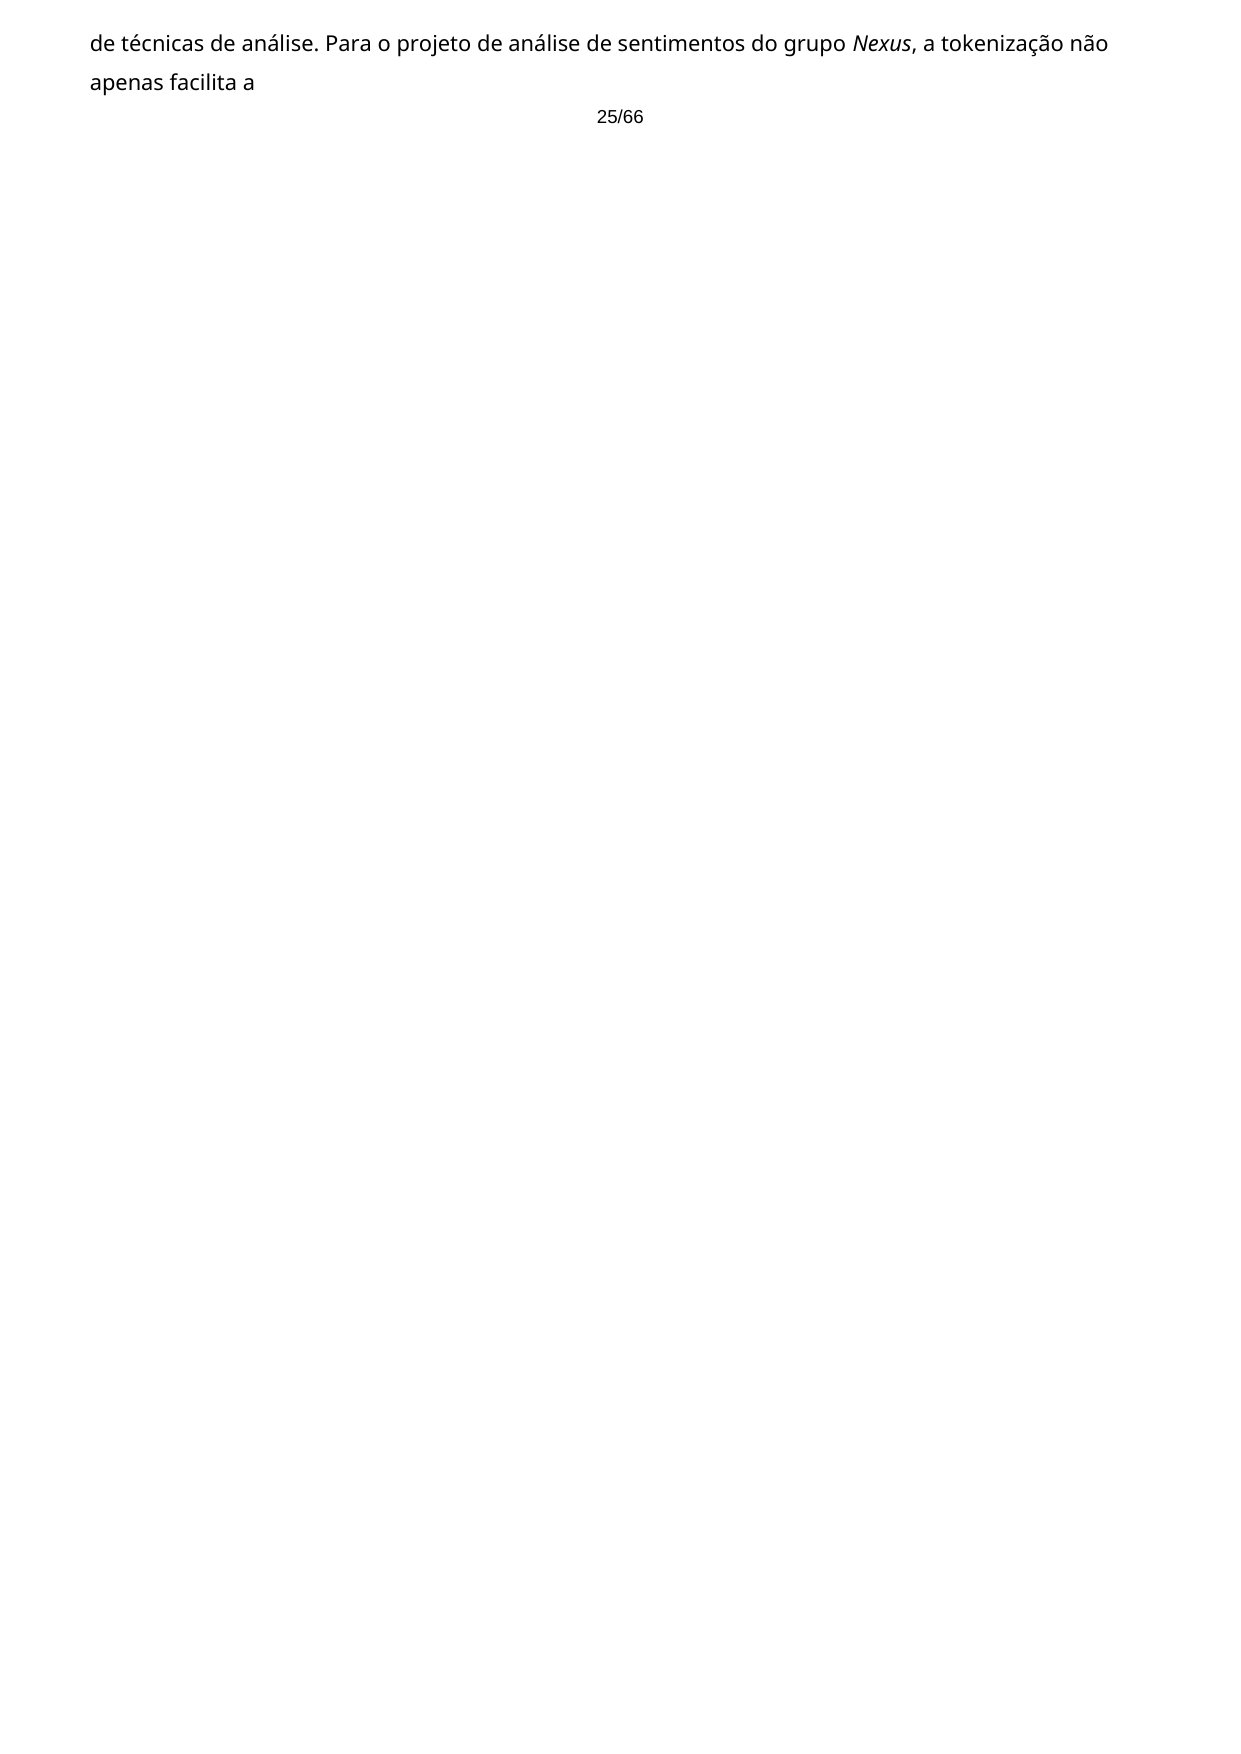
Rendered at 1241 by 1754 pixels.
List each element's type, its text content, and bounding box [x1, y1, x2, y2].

text 25/66 [79, 105, 1161, 127]
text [89, 28, 1140, 97]
